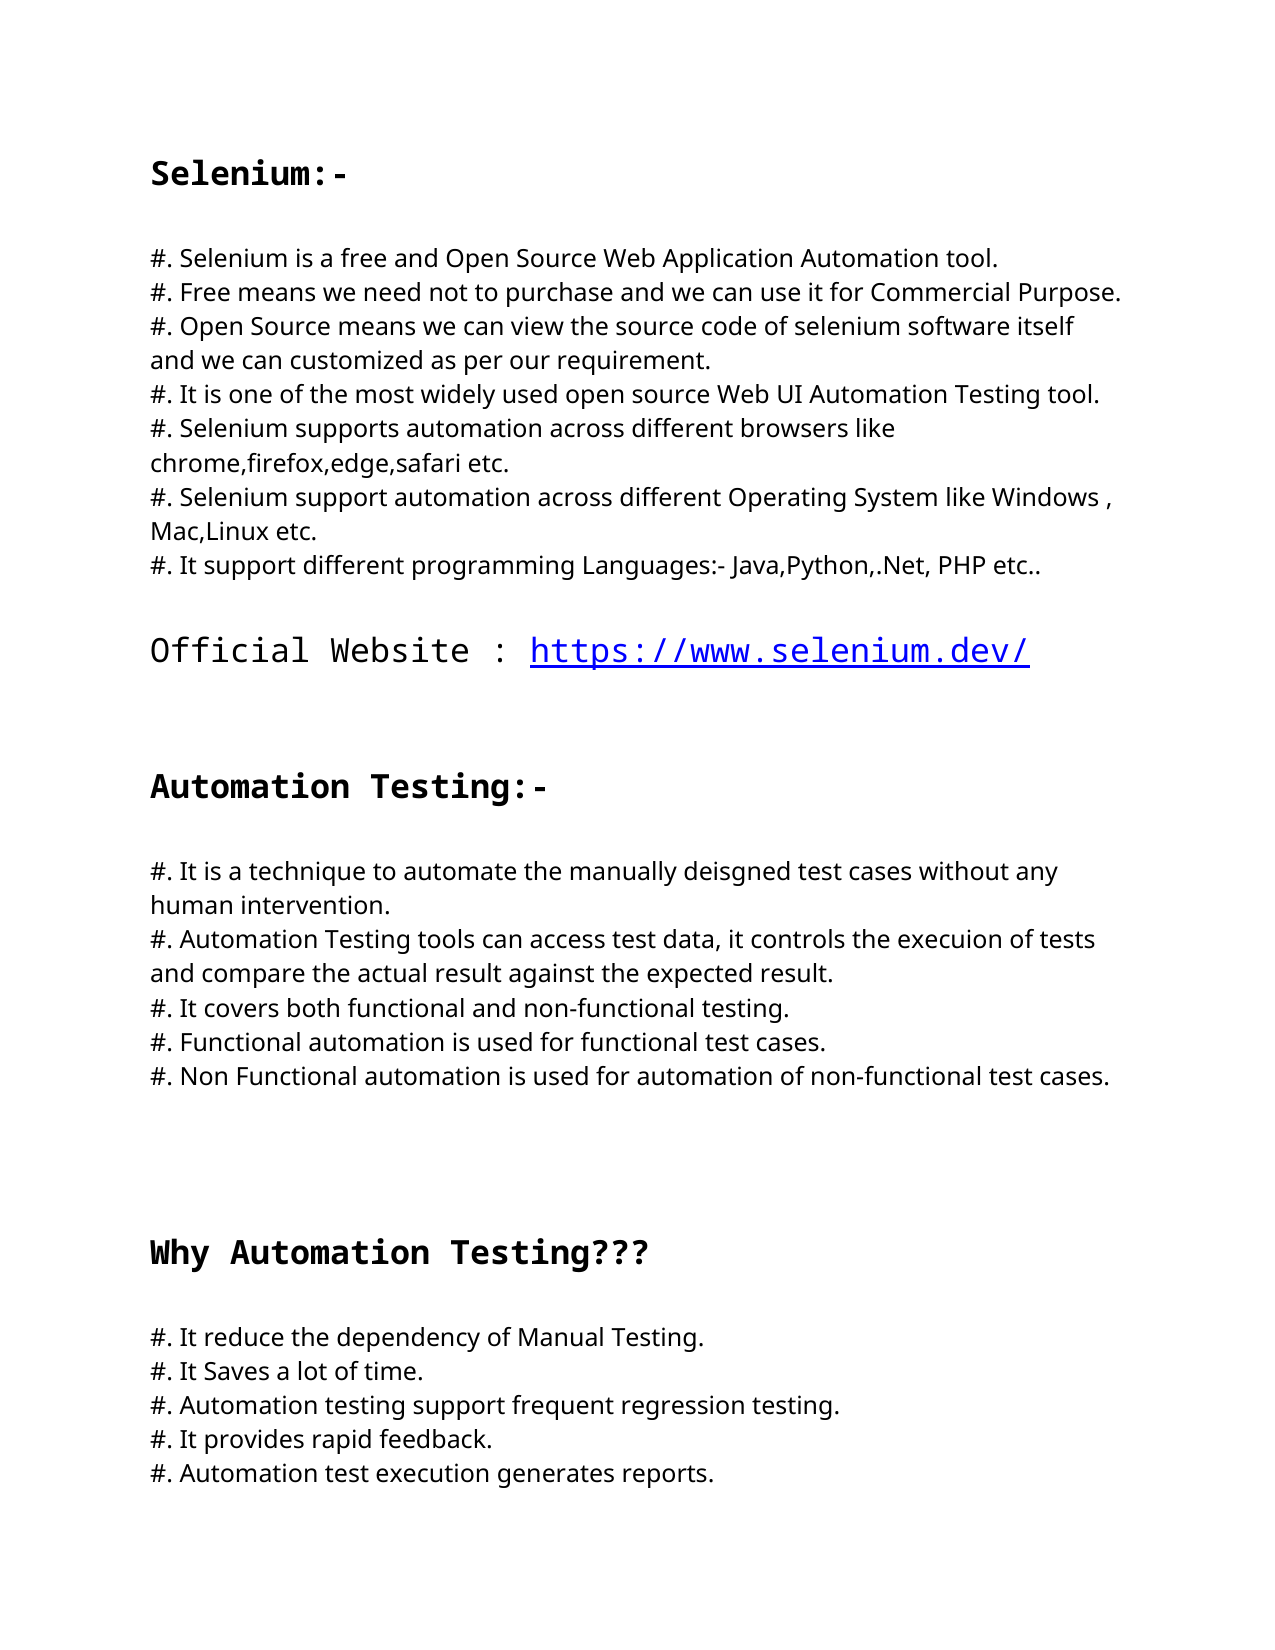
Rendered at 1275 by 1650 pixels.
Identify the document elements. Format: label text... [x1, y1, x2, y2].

text #. It support different programming Languages:- Java,Python,.Net, PHP etc.. [150, 547, 1125, 581]
text Official Website : https://www.selenium.dev/ [150, 627, 1125, 672]
text #. Non Functional automation is used for automation of non-functional test cases. [150, 1058, 1125, 1092]
text Automation Testing:- [150, 763, 1125, 808]
text #. Automation testing support frequent regression testing. [150, 1388, 1125, 1422]
text #. Selenium is a free and Open Source Web Application Automation tool. [150, 241, 1125, 275]
text #. Open Source means we can view the source code of selenium software itself and we can customized as per our requirement. [150, 309, 1125, 377]
text Selenium:- [150, 150, 1125, 195]
text #. It is one of the most widely used open source Web UI Automation Testing tool. [150, 377, 1125, 411]
text #. Selenium support automation across different Operating System like Windows , Mac,Linux etc. [150, 479, 1125, 547]
text #. It covers both functional and non-functional testing. [150, 990, 1125, 1024]
text #. It provides rapid feedback. [150, 1422, 1125, 1456]
text #. It reduce the dependency of Manual Testing. [150, 1319, 1125, 1353]
text #. Free means we need not to purchase and we can use it for Commercial Purpose. [150, 275, 1125, 309]
text #. Functional automation is used for functional test cases. [150, 1024, 1125, 1058]
text #. Automation Testing tools can access test data, it controls the execuion of tests and compare the actual result against the expected result. [150, 922, 1125, 990]
text #. It Saves a lot of time. [150, 1353, 1125, 1388]
text #. Selenium supports automation across different browsers like chrome,firefox,edge,safari etc. [150, 411, 1125, 479]
text #. Automation test execution generates reports. [150, 1456, 1125, 1490]
text #. It is a technique to automate the manually deisgned test cases without any human intervention. [150, 854, 1125, 922]
text Why Automation Testing??? [150, 1229, 1125, 1274]
